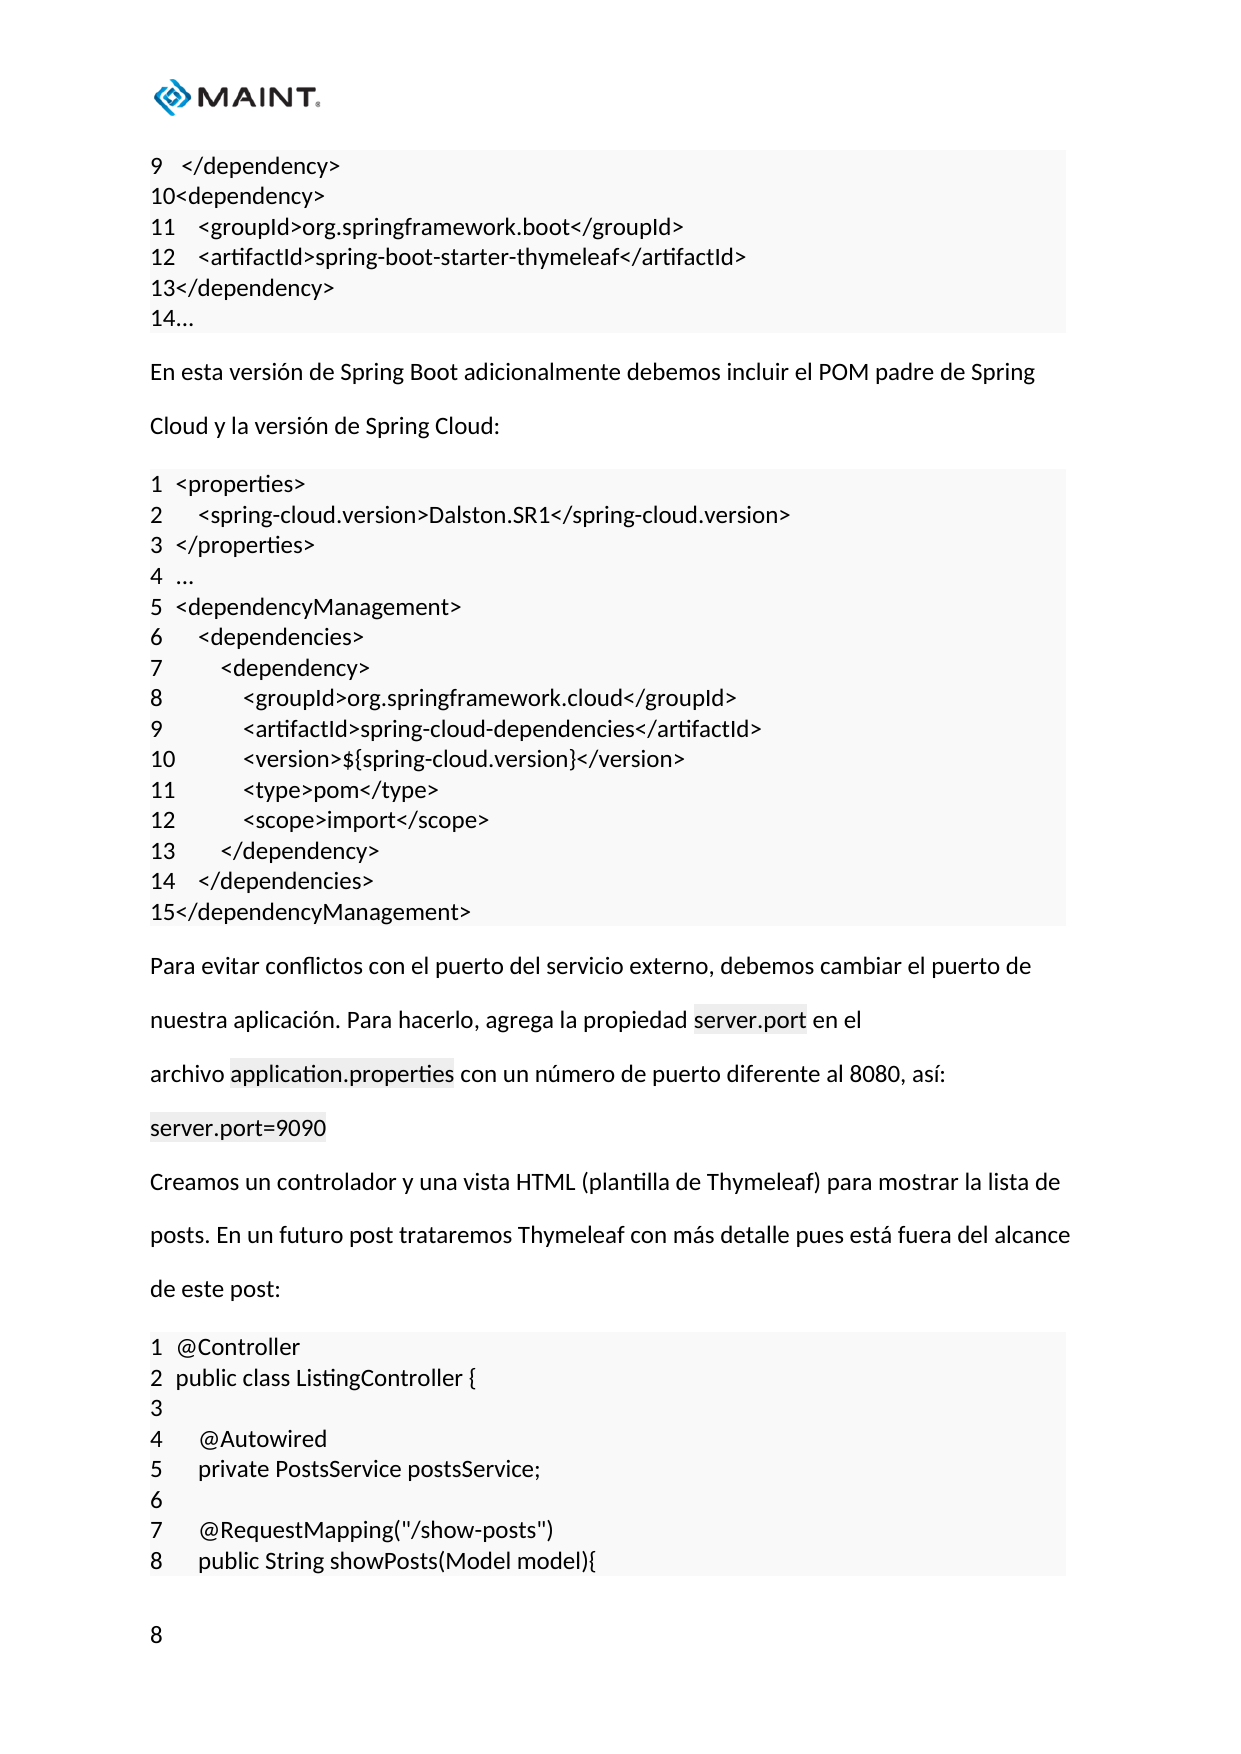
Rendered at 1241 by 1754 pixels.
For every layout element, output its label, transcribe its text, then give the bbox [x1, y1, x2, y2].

text server.port=9090 [150, 1088, 1090, 1142]
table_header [150, 150, 175, 333]
table_header <properties> <spring-cloud.version>Dalston.SR1</spring-cloud.version> </properties> ... <dependencyManagement> <dependencies> <dependency> <groupId>org.springframework.cloud</groupId> <artifactId>spring-cloud-dependencies</artifactId> <version>${spring-cloud.version}</version> <type>pom</type> <scope>import</scope> </dependency> </dependencies> </dependencyManagement> [175, 469, 1066, 926]
table_header 1 2 3 4 5 6 7 8 9 10 11 12 13 14 15 [150, 469, 175, 926]
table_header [150, 1332, 175, 1576]
text En esta versión de Spring Boot adicionalmente debemos incluir el POM padre de Spring Cloud y la versión de Spring Cloud: [150, 333, 1090, 441]
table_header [175, 150, 1066, 333]
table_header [175, 1332, 1066, 1576]
text Creamos un controlador y una vista HTML (plantilla de Thymeleaf) para mostrar la lista de posts. En un futuro post trataremos Thymeleaf con más detalle pues está fuera del alcance de este post: [150, 1142, 1090, 1304]
picture [150, 73, 321, 119]
text Para evitar conflictos con el puerto del servicio externo, debemos cambiar el puerto de nuestra aplicación. Para hacerlo, agrega la propiedad server.port en el archivo application.properties con un número de puerto diferente al 8080, así: [150, 926, 1090, 1088]
